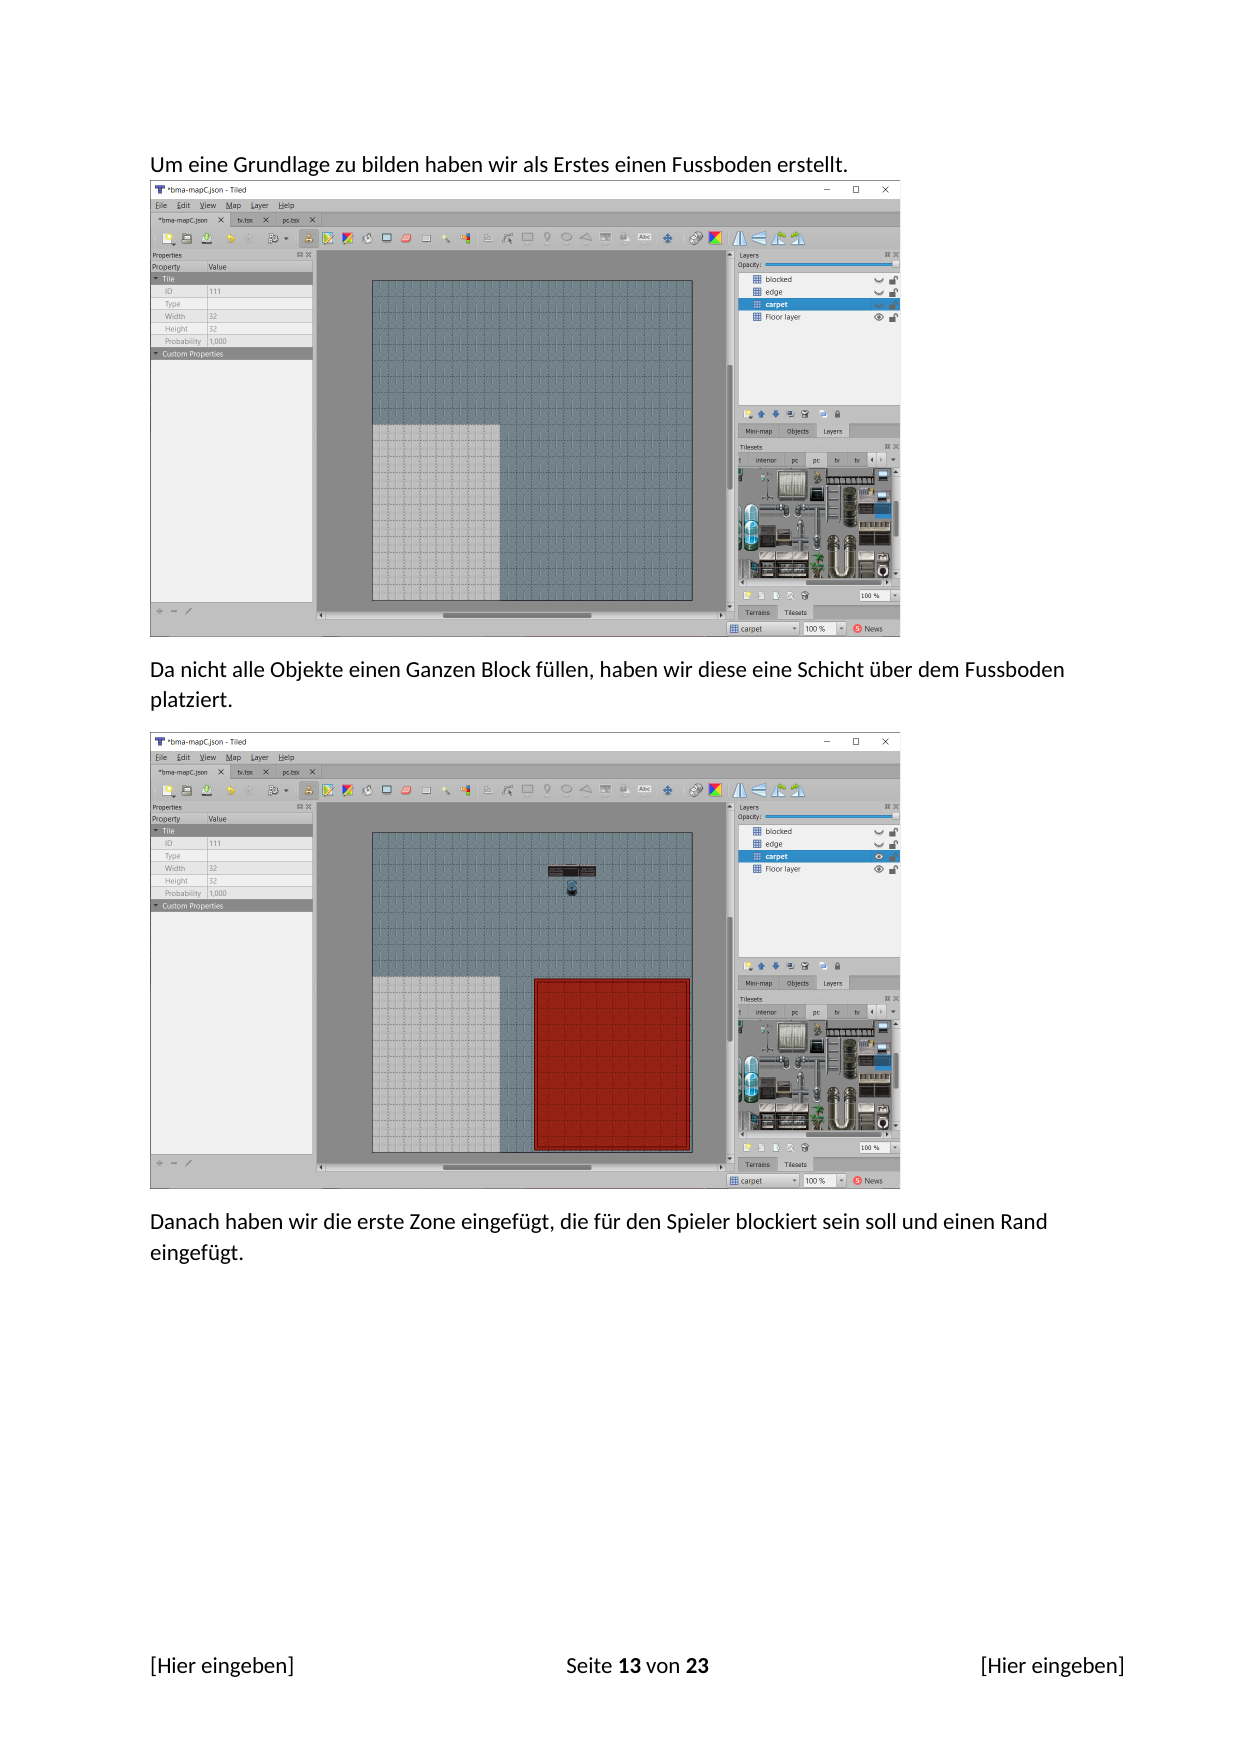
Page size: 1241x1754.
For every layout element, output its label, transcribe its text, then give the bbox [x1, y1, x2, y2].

picture [150, 180, 901, 637]
picture [150, 732, 901, 1189]
text Danach haben wir die erste Zone eingefügt, die für den Spieler blockiert sein soll und einen Rand eingefügt. [150, 1207, 1090, 1266]
text Da nicht alle Objekte einen Ganzen Block füllen, haben wir diese eine Schicht über dem Fussboden platziert. [150, 655, 1090, 713]
